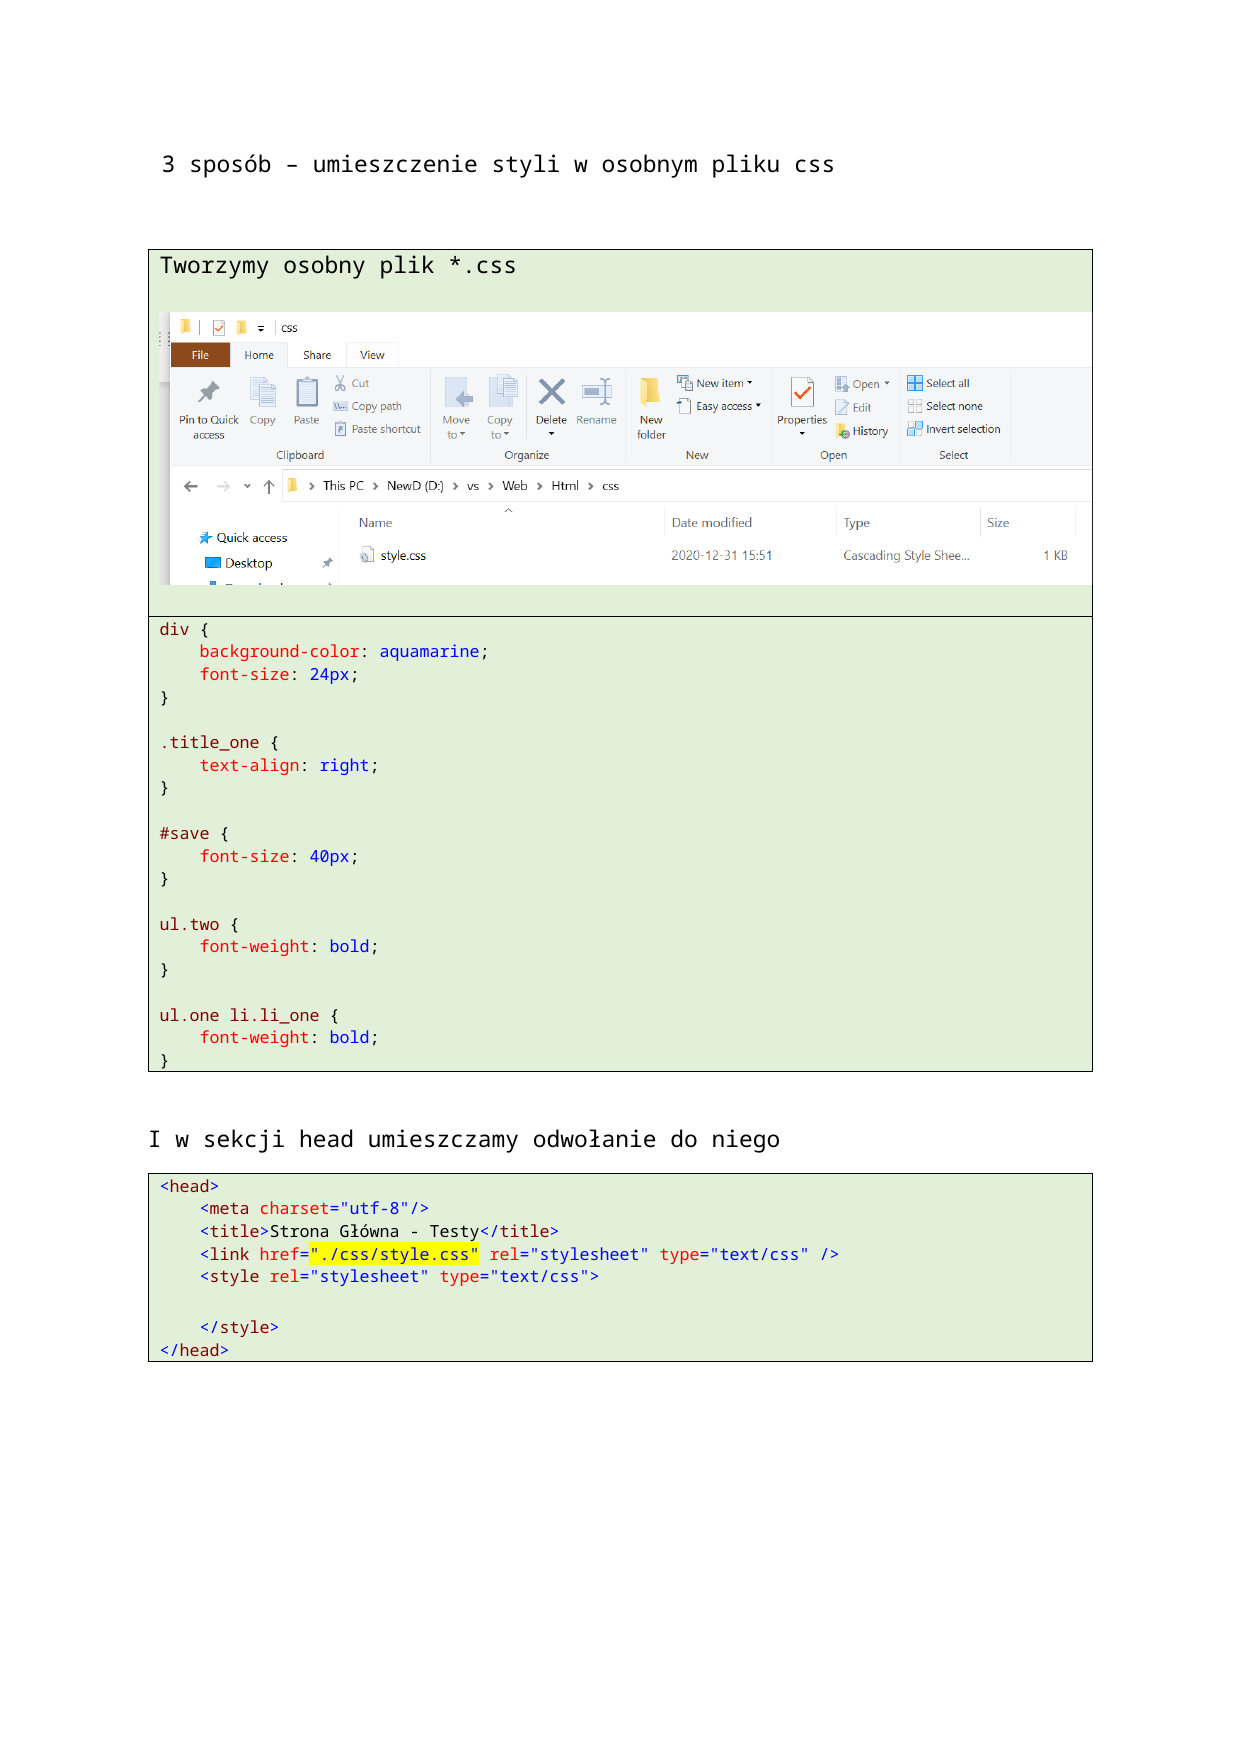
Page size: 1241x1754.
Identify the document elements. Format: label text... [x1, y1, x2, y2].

table_cell div { background-color: aquamarine; font-size: 24px; } .title_one { text-align: right; } #save { font-size: 40px; } ul.two { font-weight: bold; } ul.one li.li_one { font-weight: bold; } [149, 617, 1092, 1071]
picture [159, 312, 1093, 585]
text 3 sposób – umieszczenie styli w osobnym pliku css [148, 148, 1093, 179]
text I w sekcji head umieszczamy odwołanie do niego [148, 1123, 1093, 1154]
table_header Tworzymy osobny plik *.css [149, 250, 1092, 616]
table_header <head> <meta charset="utf-8"/> <title>Strona Główna - Testy</title> <link href="./css/style.css" rel="stylesheet" type="text/css" /> <style rel="stylesheet" type="text/css"> </style> </head> [149, 1174, 1092, 1361]
